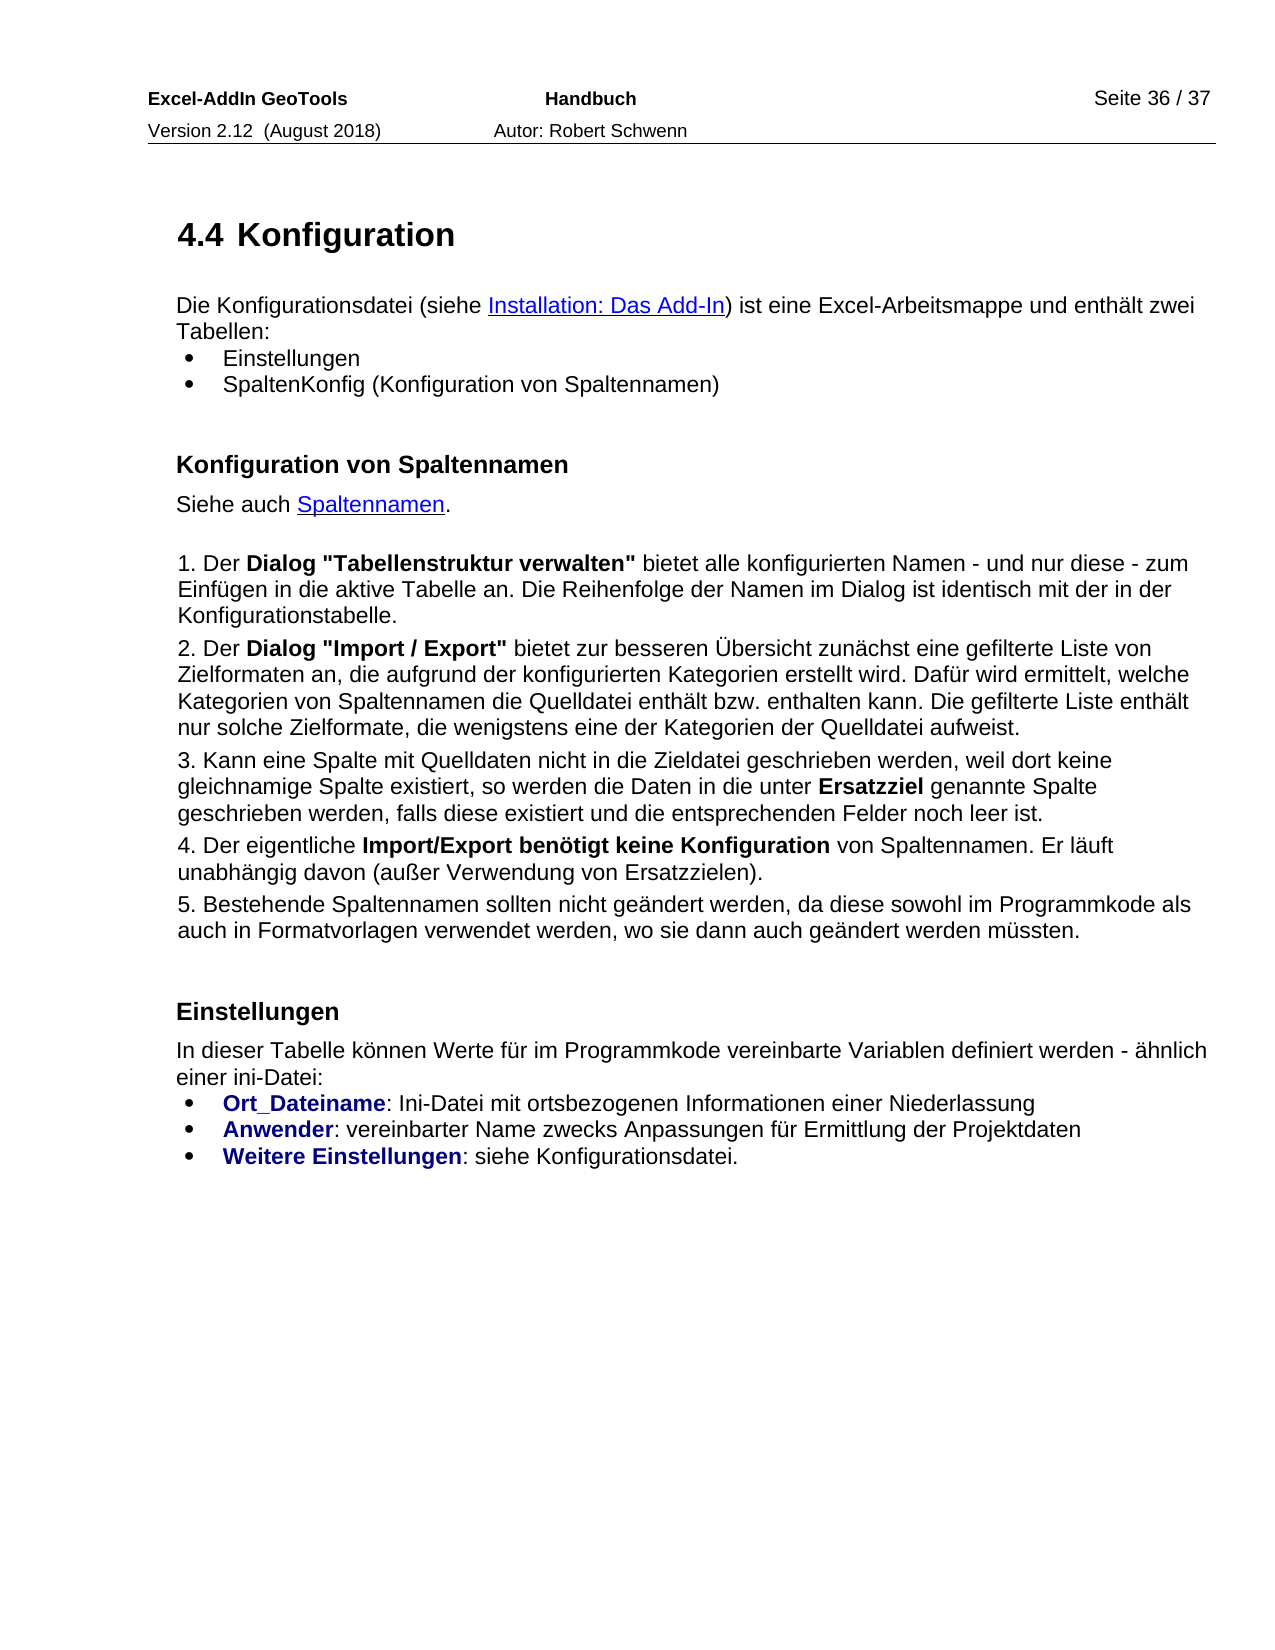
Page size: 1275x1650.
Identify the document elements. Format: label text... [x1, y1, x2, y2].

list Ort_Dateiname: Ini-Datei mit ortsbezogenen Informationen einer Niederlassung [185, 1090, 1216, 1116]
text 1. Der Dialog "Tabellenstruktur verwalten" bietet alle konfigurierten Namen - und nur diese - zum Einfügen in die aktive Tabelle an. Die Reihenfolge der Namen im Dialog ist identisch mit der in der Konfigurationstabelle. [177, 550, 1216, 629]
subtitle Konfiguration [177, 215, 1216, 253]
text 5. Bestehende Spaltennamen sollten nicht geändert werden, da diese sowohl im Programmkode als auch in Formatvorlagen verwendet werden, wo sie dann auch geändert werden müssten. [177, 891, 1216, 944]
text 4. Der eigentliche Import/Export benötigt keine Konfiguration von Spaltennamen. Er läuft unabhängig davon (außer Verwendung von Ersatzzielen). [177, 832, 1216, 885]
text Die Konfigurationsdatei (siehe Installation: Das Add-In) ist eine Excel-Arbeitsmappe und enthält zwei Tabellen: [176, 292, 1216, 345]
list Anwender: vereinbarter Name zwecks Anpassungen für Ermittlung der Projektdaten [185, 1116, 1216, 1143]
text Einstellungen [176, 996, 1216, 1025]
list Einstellungen [185, 345, 1216, 371]
text Konfiguration von Spaltennamen [176, 450, 1216, 479]
text 2. Der Dialog "Import / Export" bietet zur besseren Übersicht zunächst eine gefilterte Liste von Zielformaten an, die aufgrund der konfigurierten Kategorien erstellt wird. Dafür wird ermittelt, welche Kategorien von Spaltennamen die Quelldatei enthält bzw. enthalten kann. Die gefilterte Liste enthält nur solche Zielformate, die wenigstens eine der Kategorien der Quelldatei aufweist. [177, 635, 1216, 741]
text In dieser Tabelle können Werte für im Programmkode vereinbarte Variablen definiert werden - ähnlich einer ini-Datei: [176, 1037, 1216, 1090]
list Weitere Einstellungen: siehe Konfigurationsdatei. [185, 1143, 1216, 1169]
text Siehe auch Spaltennamen. [176, 491, 1216, 517]
list SpaltenKonfig (Konfiguration von Spaltennamen) [185, 371, 1216, 397]
text 3. Kann eine Spalte mit Quelldaten nicht in die Zieldatei geschrieben werden, weil dort keine gleichnamige Spalte existiert, so werden die Daten in die unter Ersatzziel genannte Spalte geschrieben werden, falls diese existiert und die entsprechenden Felder noch leer ist. [177, 747, 1216, 826]
